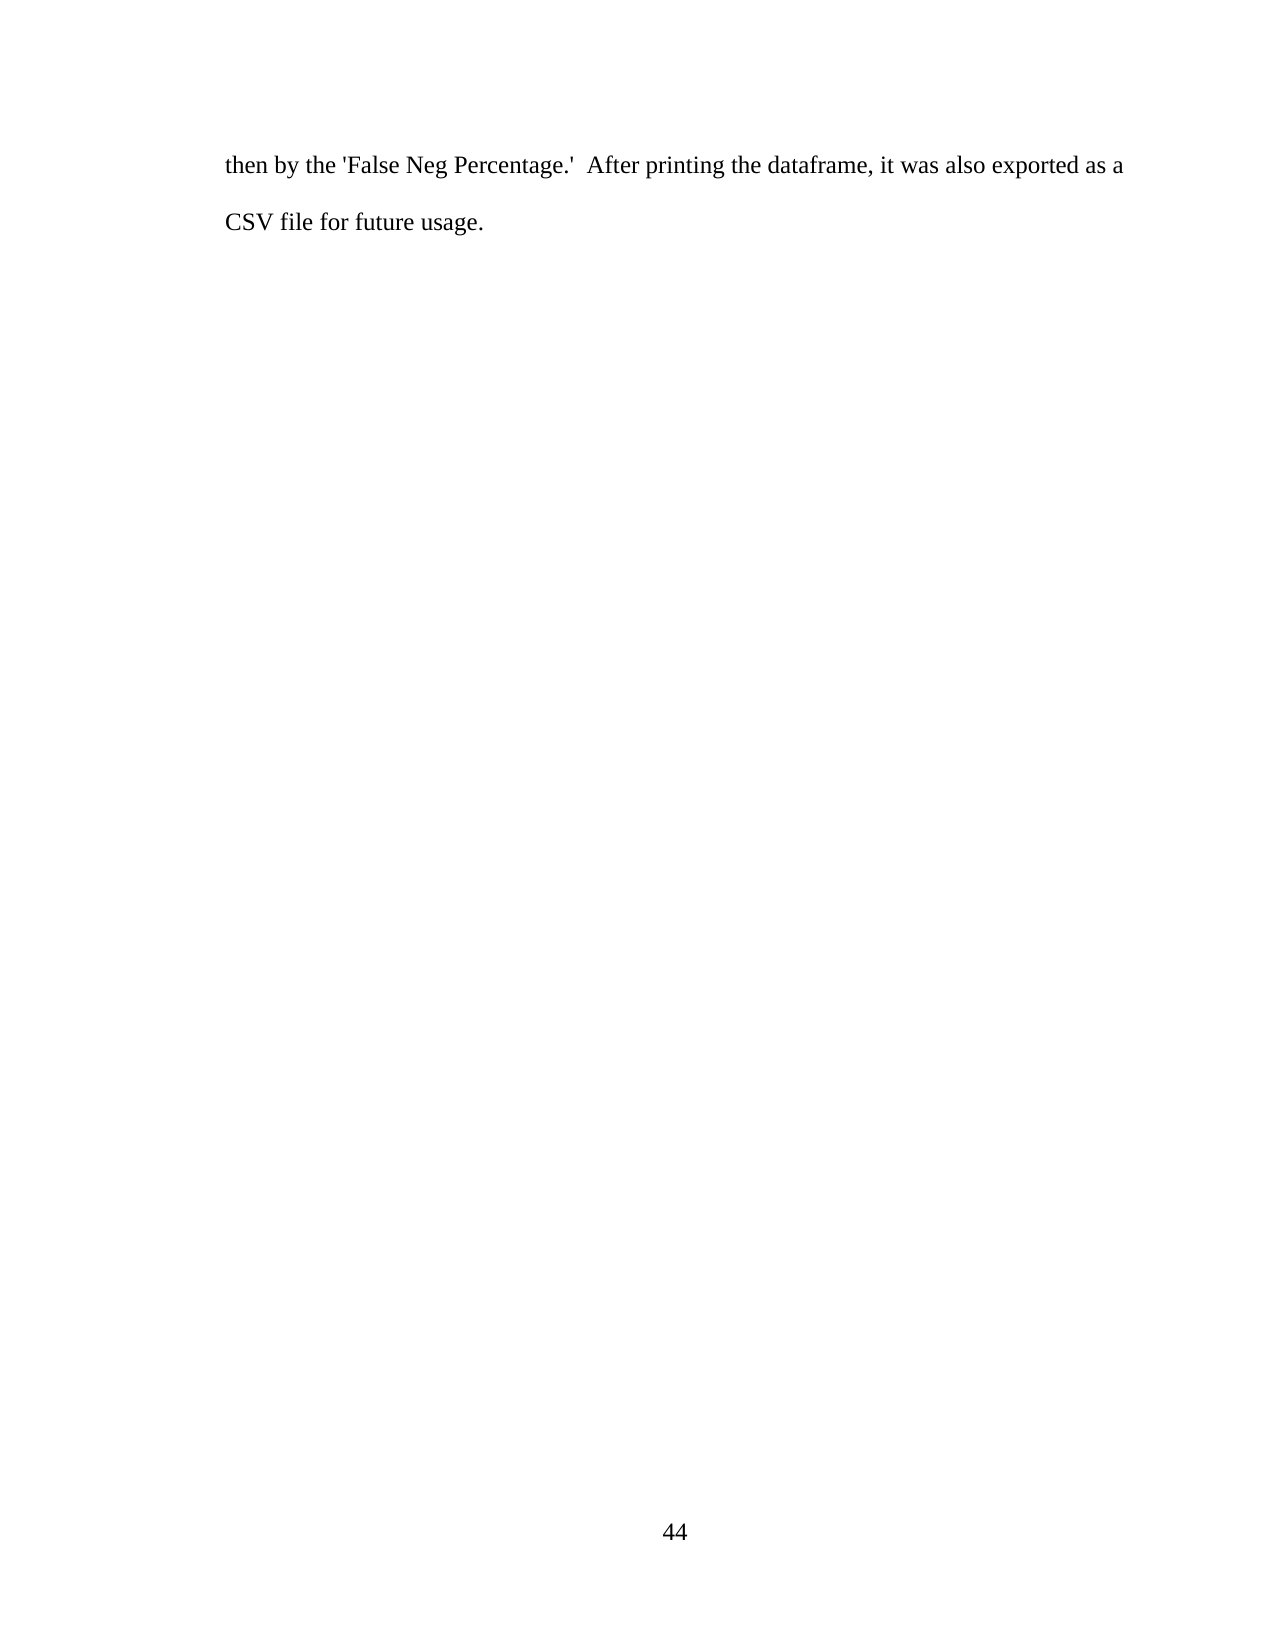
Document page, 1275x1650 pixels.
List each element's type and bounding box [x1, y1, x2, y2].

text [225, 179, 1125, 236]
